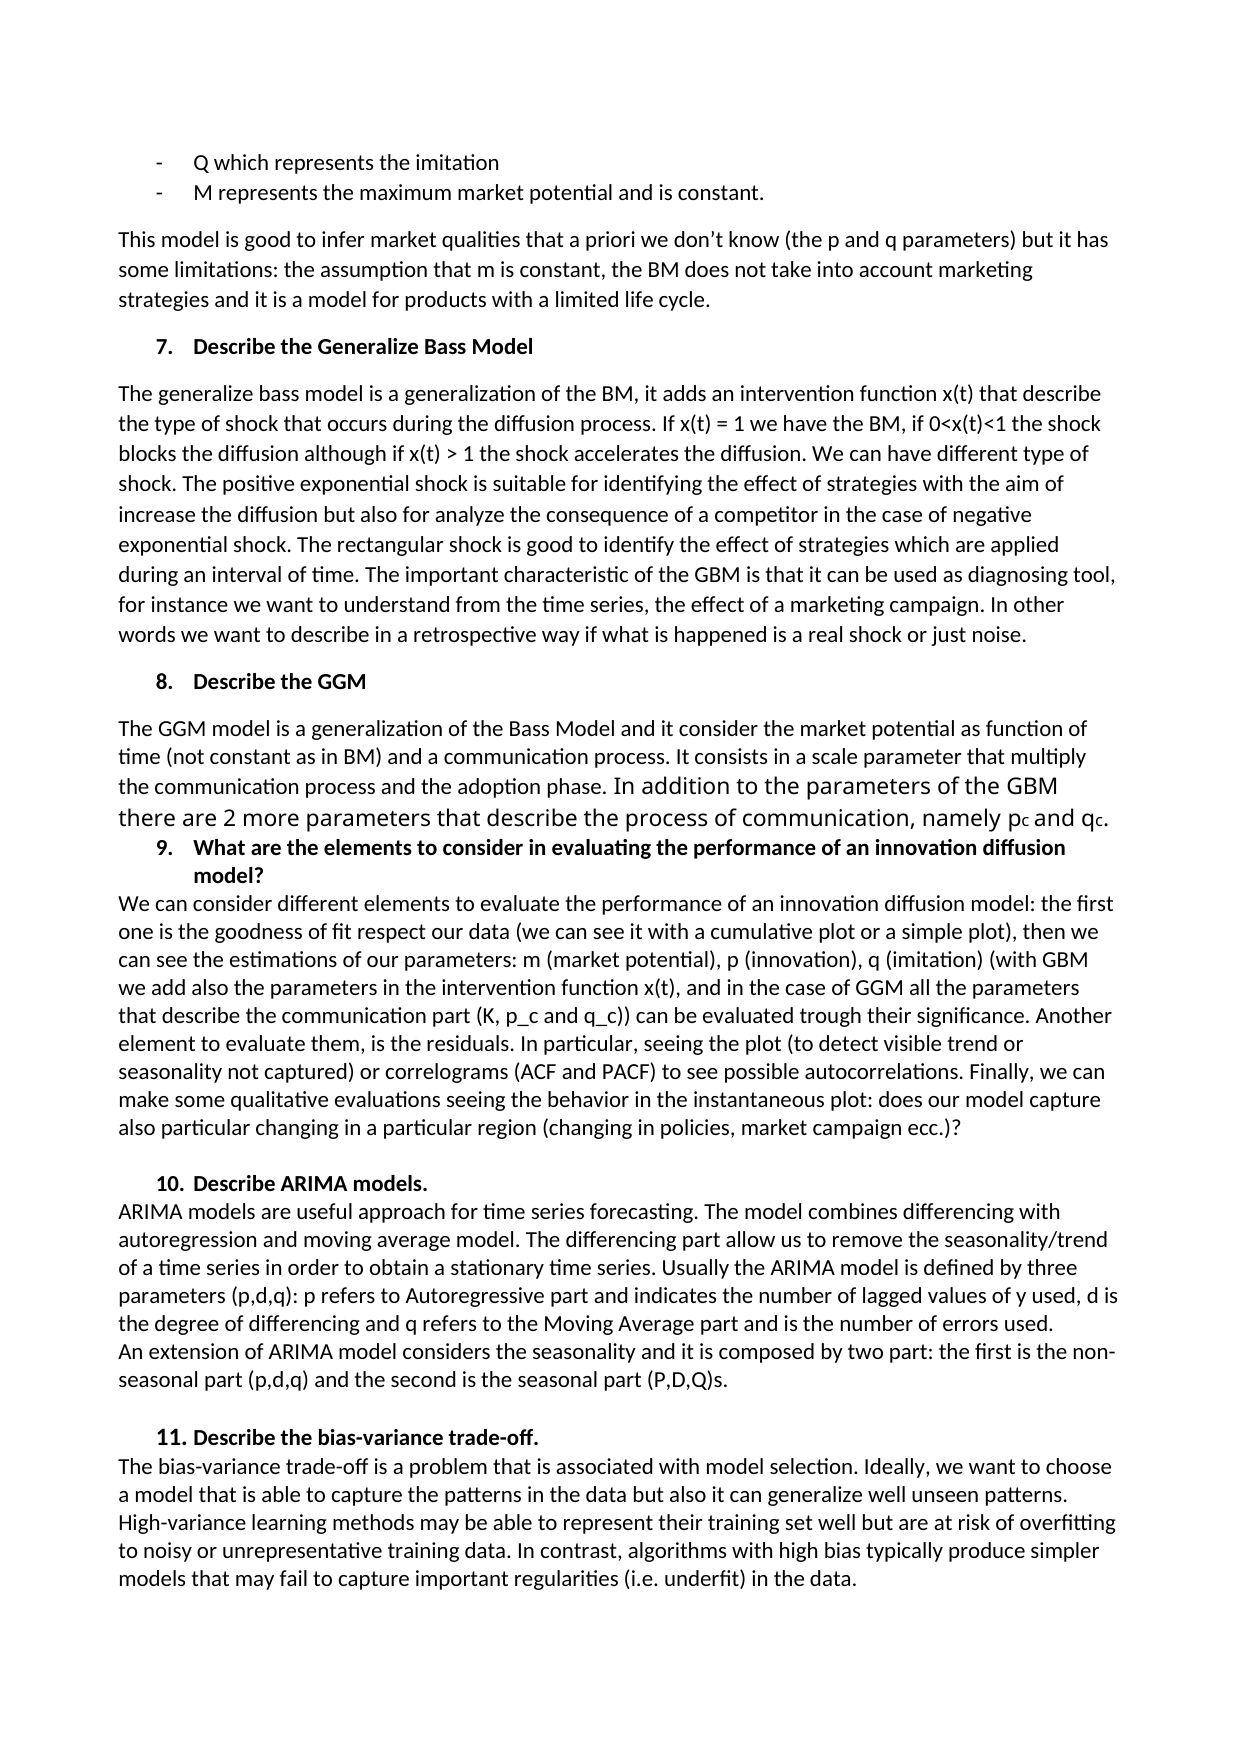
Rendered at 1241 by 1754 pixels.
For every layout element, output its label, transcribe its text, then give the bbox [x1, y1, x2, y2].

list Describe ARIMA models. [156, 1169, 1122, 1197]
text The bias-variance trade-off is a problem that is associated with model selection. Ideally, we want to choose a model that is able to capture the patterns in the data but also it can generalize well unseen patterns. [118, 1452, 1122, 1508]
list Q which represents the imitation [156, 148, 1122, 176]
list Describe the GGM [156, 667, 1122, 695]
text ARIMA models are useful approach for time series forecasting. The model combines differencing with autoregression and moving average model. The differencing part allow us to remove the seasonality/trend of a time series in order to obtain a stationary time series. Usually the ARIMA model is defined by three parameters (p,d,q): p refers to Autoregressive part and indicates the number of lagged values of y used, d is the degree of differencing and q refers to the Moving Average part and is the number of errors used. [118, 1197, 1122, 1337]
text An extension of ARIMA model considers the seasonality and it is composed by two part: the first is the non-seasonal part (p,d,q) and the second is the seasonal part (P,D,Q)s. [118, 1337, 1122, 1393]
list Describe the Generalize Bass Model [156, 332, 1122, 360]
text High-variance learning methods may be able to represent their training set well but are at risk of overfitting to noisy or unrepresentative training data. In contrast, algorithms with high bias typically produce simpler models that may fail to capture important regularities (i.e. underfit) in the data. [118, 1508, 1122, 1592]
text This model is good to infer market qualities that a priori we don’t know (the p and q parameters) but it has some limitations: the assumption that m is constant, the BM does not take into account marketing strategies and it is a model for products with a limited life cycle. [118, 225, 1122, 313]
text The generalize bass model is a generalization of the BM, it adds an intervention function x(t) that describe the type of shock that occurs during the diffusion process. If x(t) = 1 we have the BM, if 0<x(t)<1 the shock blocks the diffusion although if x(t) > 1 the shock accelerates the diffusion. We can have different type of shock. The positive exponential shock is suitable for identifying the effect of strategies with the aim of increase the diffusion but also for analyze the consequence of a competitor in the case of negative exponential shock. The rectangular shock is good to identify the effect of strategies which are applied during an interval of time. The important characteristic of the GBM is that it can be used as diagnosing tool, for instance we want to understand from the time series, the effect of a marketing campaign. In other words we want to describe in a retrospective way if what is happened is a real shock or just noise. [118, 379, 1122, 648]
list Describe the bias-variance trade-off. [156, 1421, 1122, 1452]
list What are the elements to consider in evaluating the performance of an innovation diffusion model? [156, 833, 1122, 889]
list M represents the maximum market potential and is constant. [156, 178, 1122, 206]
text We can consider different elements to evaluate the performance of an innovation diffusion model: the first one is the goodness of fit respect our data (we can see it with a cumulative plot or a simple plot), then we can see the estimations of our parameters: m (market potential), p (innovation), q (imitation) (with GBM we add also the parameters in the intervention function x(t), and in the case of GGM all the parameters that describe the communication part (K, p_c and q_c)) can be evaluated trough their significance. Another element to evaluate them, is the residuals. In particular, seeing the plot (to detect visible trend or seasonality not captured) or correlograms (ACF and PACF) to see possible autocorrelations. Finally, we can make some qualitative evaluations seeing the behavior in the instantaneous plot: does our model capture also particular changing in a particular region (changing in policies, market campaign ecc.)? [118, 889, 1122, 1141]
text The GGM model is a generalization of the Bass Model and it consider the market potential as function of time (not constant as in BM) and a communication process. It consists in a scale parameter that multiply the communication process and the adoption phase. In addition to the parameters of the GBM there are 2 more parameters that describe the process of communication, namely pc and qc. [118, 714, 1122, 833]
